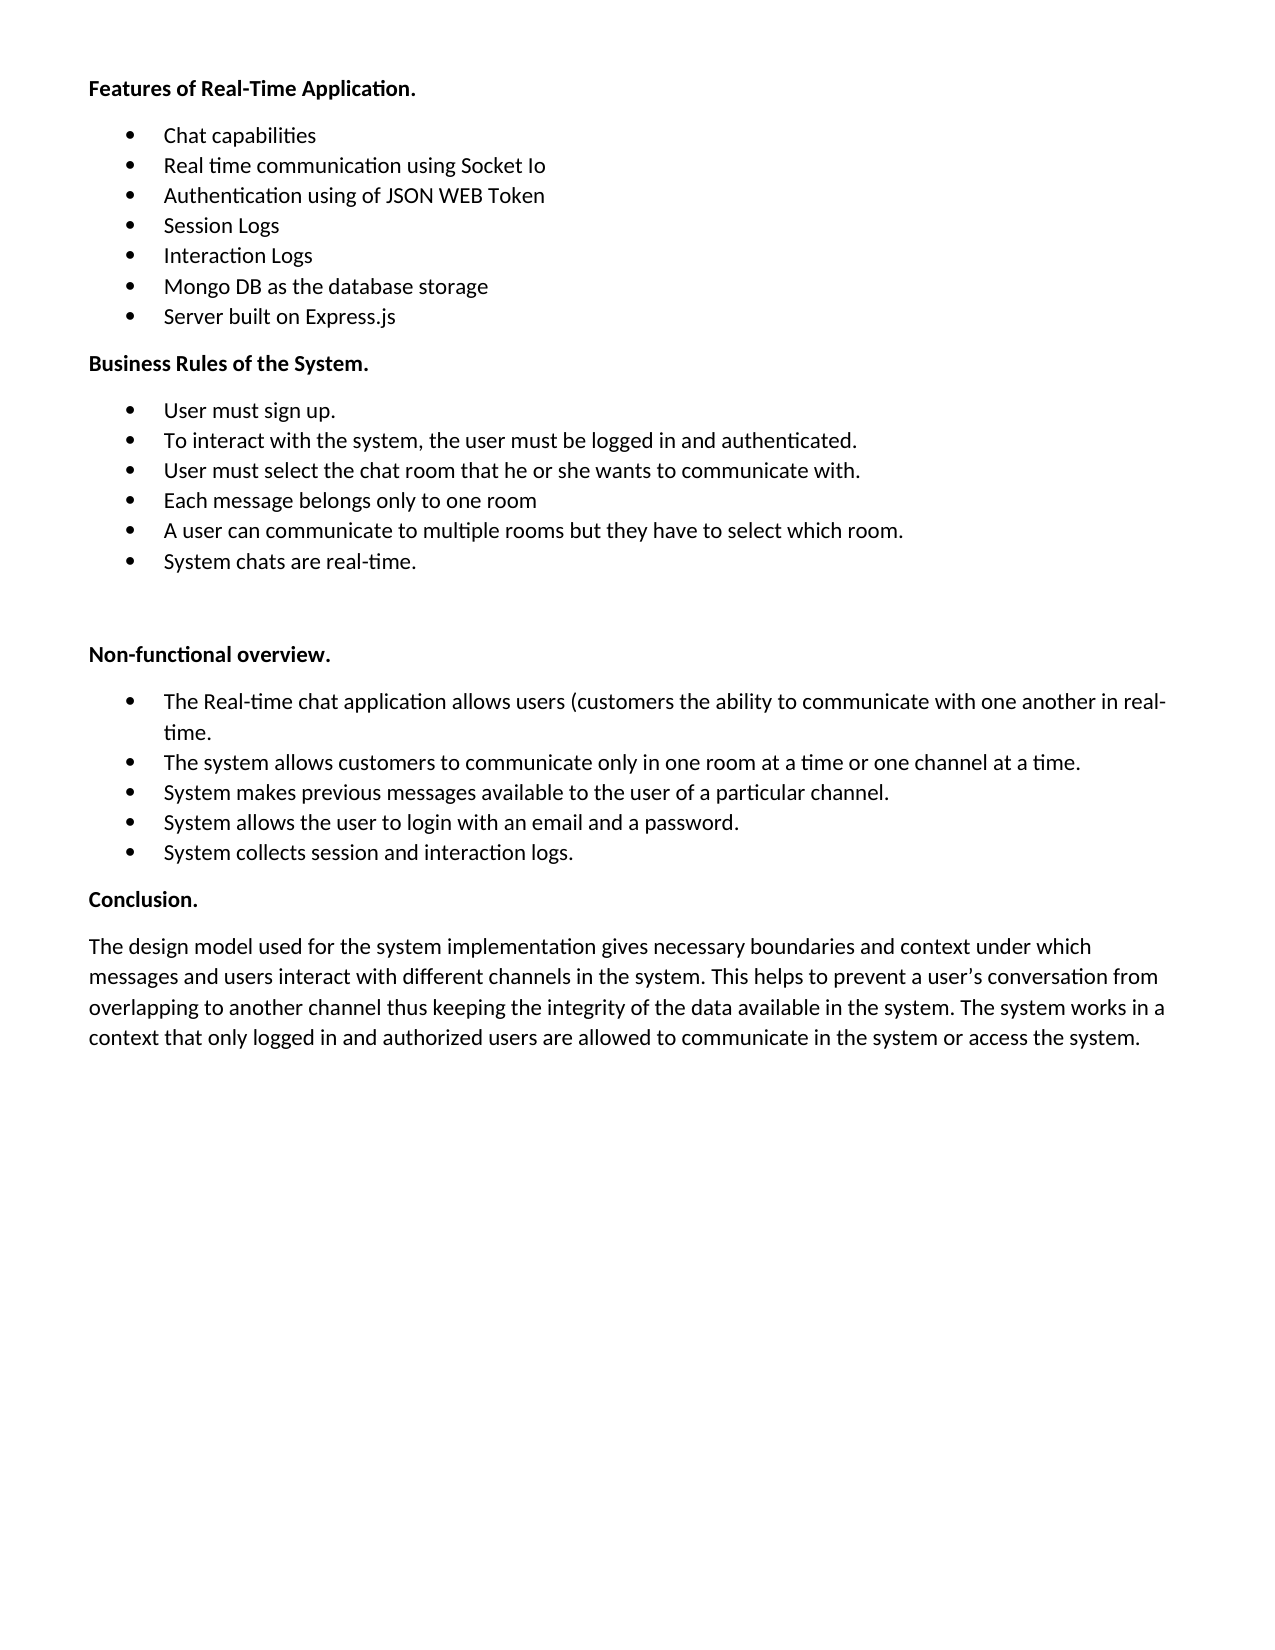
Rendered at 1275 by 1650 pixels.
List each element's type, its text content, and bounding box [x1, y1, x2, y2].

text Non-functional overview. [89, 641, 1181, 668]
list A user can communicate to multiple rooms but they have to select which room. [126, 517, 1181, 544]
text Business Rules of the System. [89, 349, 1181, 377]
text Features of Real-Time Application. [89, 74, 1181, 102]
list Chat capabilities [126, 121, 1181, 149]
list To interact with the system, the user must be logged in and authenticated. [126, 426, 1181, 454]
list User must sign up. [126, 396, 1181, 424]
list Server built on Express.js [126, 302, 1181, 330]
list Interaction Logs [126, 242, 1181, 269]
text The design model used for the system implementation gives necessary boundaries and context under which messages and users interact with different channels in the system. This helps to prevent a user’s conversation from overlapping to another channel thus keeping the integrity of the data available in the system. The system works in a context that only logged in and authorized users are allowed to communicate in the system or access the system. [89, 932, 1181, 1051]
list System allows the user to login with an email and a password. [126, 808, 1181, 836]
list Authentication using of JSON WEB Token [126, 181, 1181, 209]
list User must select the chat room that he or she wants to communicate with. [126, 456, 1181, 484]
list The Real-time chat application allows users (customers the ability to communicate with one another in real-time. [126, 687, 1181, 746]
list System chats are real-time. [126, 547, 1181, 575]
list Session Logs [126, 211, 1181, 239]
list System makes previous messages available to the user of a particular channel. [126, 778, 1181, 806]
list Real time communication using Socket Io [126, 151, 1181, 179]
list The system allows customers to communicate only in one room at a time or one channel at a time. [126, 748, 1181, 776]
list Each message belongs only to one room [126, 486, 1181, 514]
list System collects session and interaction logs. [126, 838, 1181, 866]
list Mongo DB as the database storage [126, 272, 1181, 300]
text Conclusion. [89, 885, 1181, 913]
